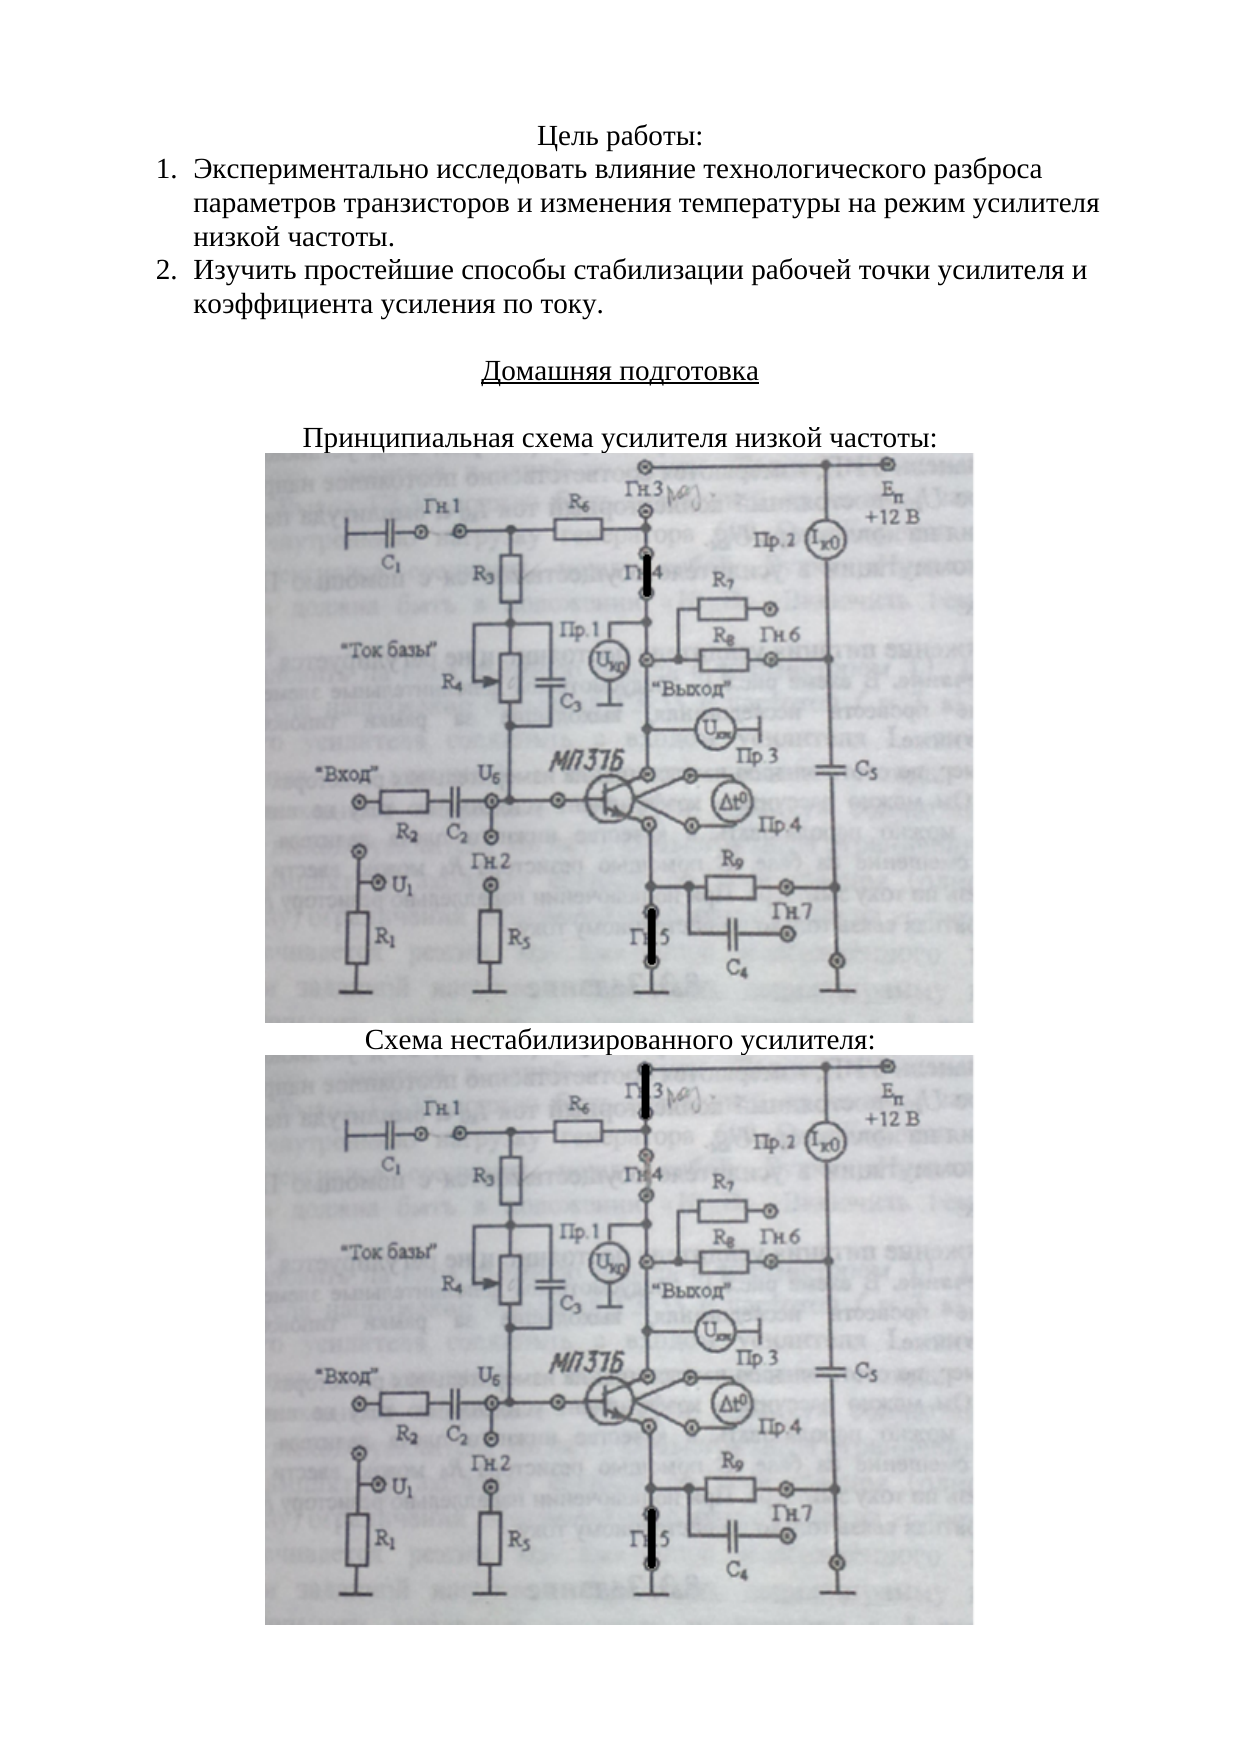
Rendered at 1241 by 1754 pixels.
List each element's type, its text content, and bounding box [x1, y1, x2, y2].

title Цель работы: [118, 118, 1122, 152]
title Принципиальная схема усилителя низкой частоты: [118, 420, 1122, 453]
title Экспериментально исследовать влияние технологического разброса параметров транзисторов и изменения температуры на режим усилителя низкой частоты. [156, 152, 1122, 252]
picture [265, 453, 975, 1023]
title Домашняя подготовка [118, 353, 1122, 386]
picture [265, 1055, 975, 1625]
title Изучить простейшие способы стабилизации рабочей точки усилителя и коэффициента усиления по току. [156, 252, 1122, 319]
